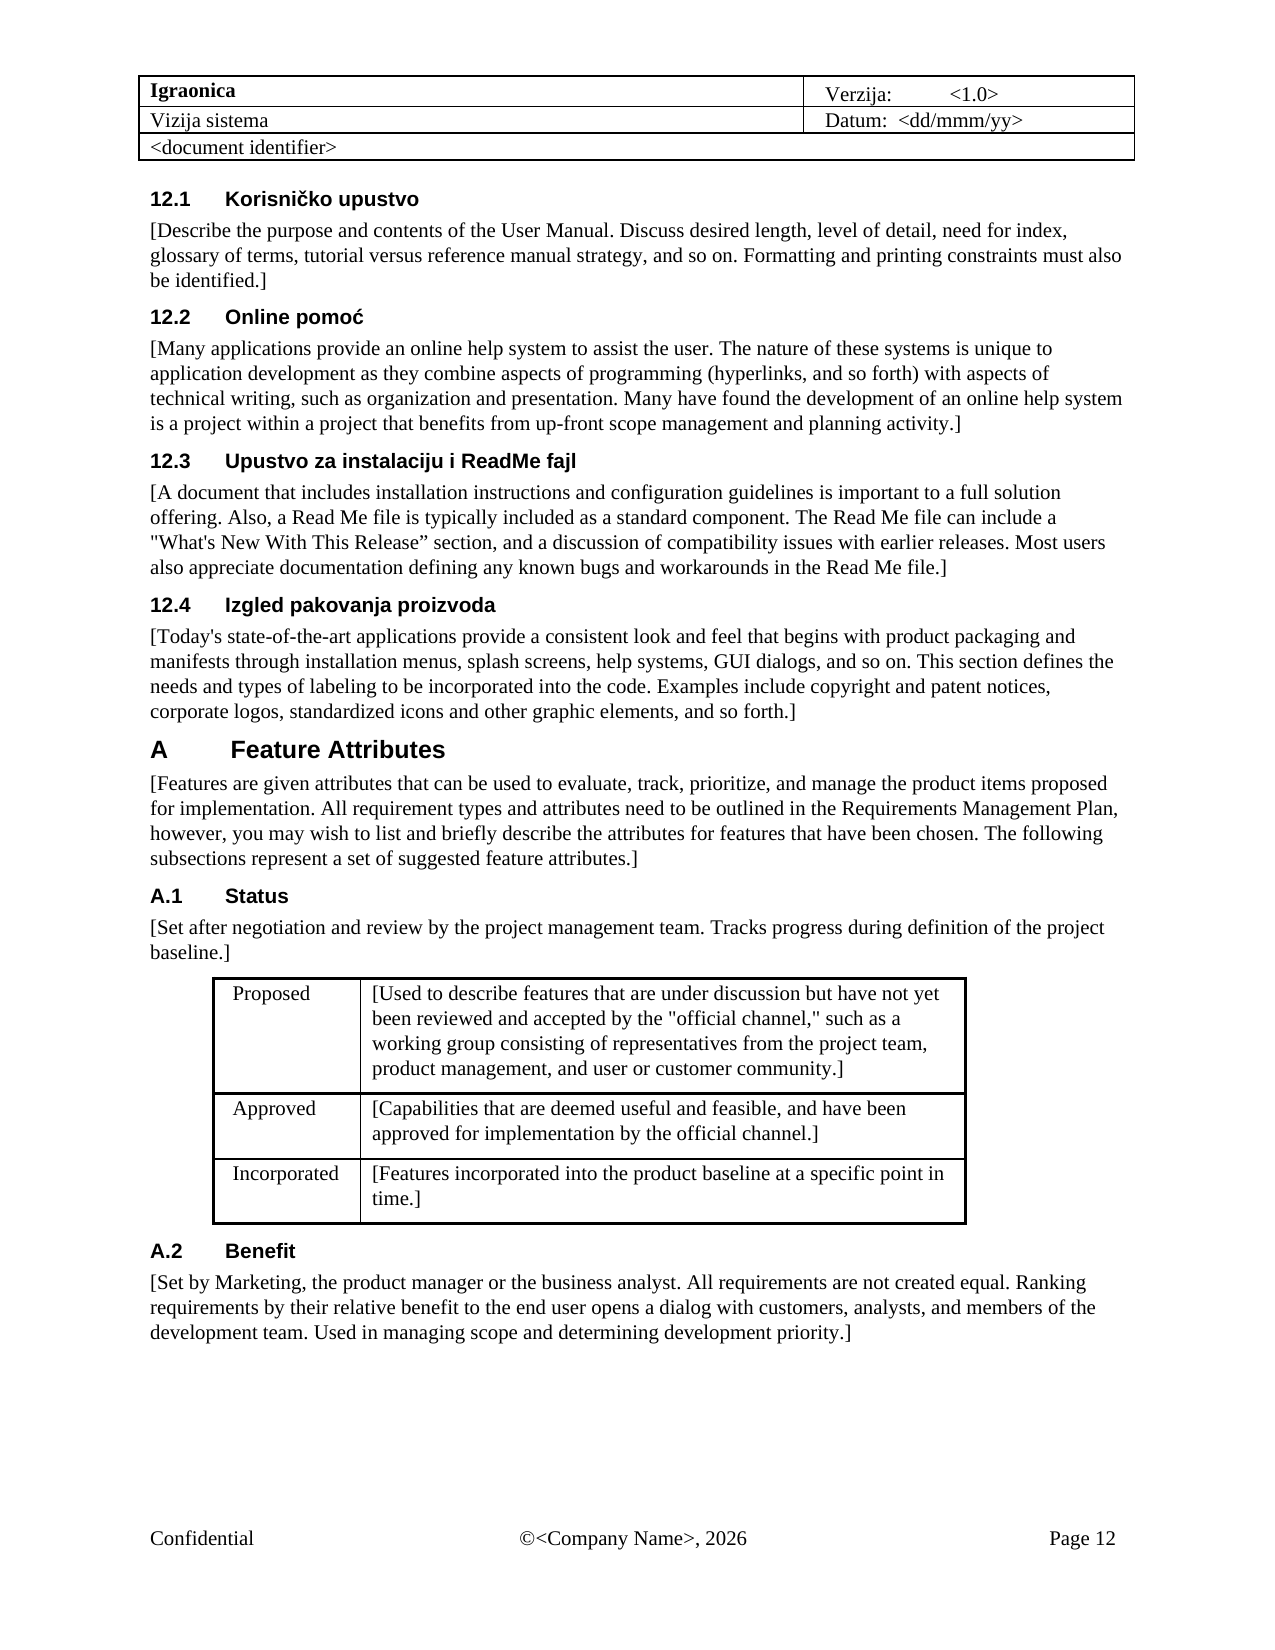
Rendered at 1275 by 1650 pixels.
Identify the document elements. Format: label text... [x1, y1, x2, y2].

table_header [Used to describe features that are under discussion but have not yet been reviewed and accepted by the "official channel," such as a working group consisting of representatives from the project team, product management, and user or customer community.] [361, 980, 964, 1092]
subtitle A.2 Benefit [150, 1238, 1125, 1263]
text [Set by Marketing, the product manager or the business analyst. All requirements are not created equal. Ranking requirements by their relative benefit to the end user opens a dialog with customers, analysts, and members of the development team. Used in managing scope and determining development priority.] [150, 1269, 1125, 1344]
table_cell [Features incorporated into the product baseline at a specific point in time.] [361, 1160, 964, 1222]
subtitle Upustvo za instalaciju i ReadMe fajl [150, 448, 1125, 473]
subtitle Online pomoć [150, 304, 1125, 329]
text [A document that includes installation instructions and configuration guidelines is important to a full solution offering. Also, a Read Me file is typically included as a standard component. The Read Me file can include a "What's New With This Release” section, and a discussion of compatibility issues with earlier releases. Most users also appreciate documentation defining any known bugs and workarounds in the Read Me file.] [150, 479, 1125, 579]
table_header Proposed [215, 980, 360, 1092]
table_cell Incorporated [215, 1160, 360, 1222]
subtitle Izgled pakovanja proizvoda [150, 592, 1125, 617]
text [Features are given attributes that can be used to evaluate, track, prioritize, and manage the product items proposed for implementation. All requirement types and attributes need to be outlined in the Requirements Management Plan, however, you may wish to list and briefly describe the attributes for features that have been chosen. The following subsections represent a set of suggested feature attributes.] [150, 770, 1125, 870]
table_cell Approved [215, 1095, 360, 1158]
subtitle Korisničko upustvo [150, 185, 1125, 210]
subtitle A Feature Attributes [150, 735, 1125, 764]
subtitle A.1 Status [150, 883, 1125, 908]
text [Describe the purpose and contents of the User Manual. Discuss desired length, level of detail, need for index, glossary of terms, tutorial versus reference manual strategy, and so on. Formatting and printing constraints must also be identified.] [150, 217, 1125, 292]
text [Many applications provide an online help system to assist the user. The nature of these systems is unique to application development as they combine aspects of programming (hyperlinks, and so forth) with aspects of technical writing, such as organization and presentation. Many have found the development of an online help system is a project within a project that benefits from up-front scope management and planning activity.] [150, 335, 1125, 435]
text [Set after negotiation and review by the project management team. Tracks progress during definition of the project baseline.] [150, 914, 1125, 964]
text [Today's state-of-the-art applications provide a consistent look and feel that begins with product packaging and manifests through installation menus, splash screens, help systems, GUI dialogs, and so on. This section defines the needs and types of labeling to be incorporated into the code. Examples include copyright and patent notices, corporate logos, standardized icons and other graphic elements, and so forth.] [150, 623, 1125, 723]
table_cell [Capabilities that are deemed useful and feasible, and have been approved for implementation by the official channel.] [361, 1095, 964, 1158]
